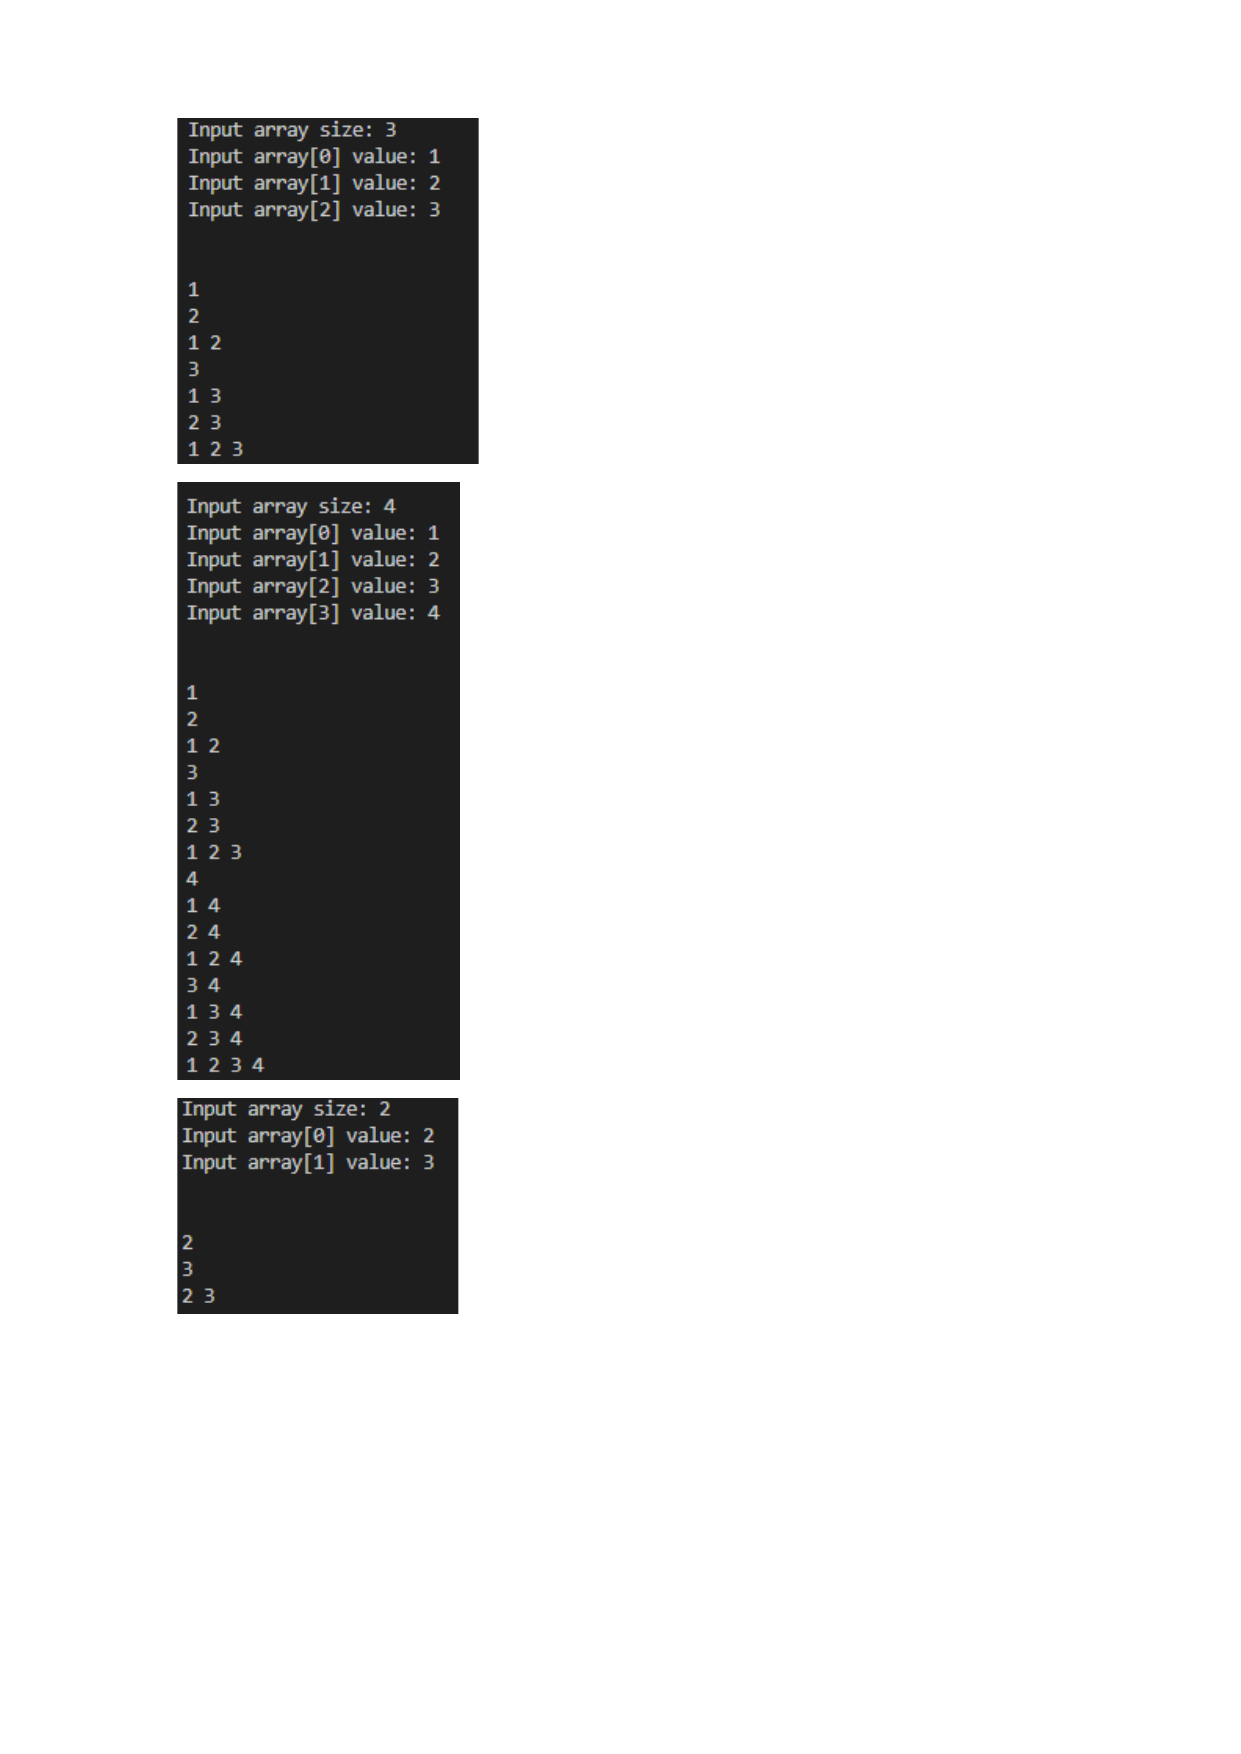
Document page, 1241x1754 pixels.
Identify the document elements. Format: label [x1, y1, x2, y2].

picture [177, 118, 479, 464]
picture [177, 482, 460, 1080]
picture [177, 1098, 459, 1314]
